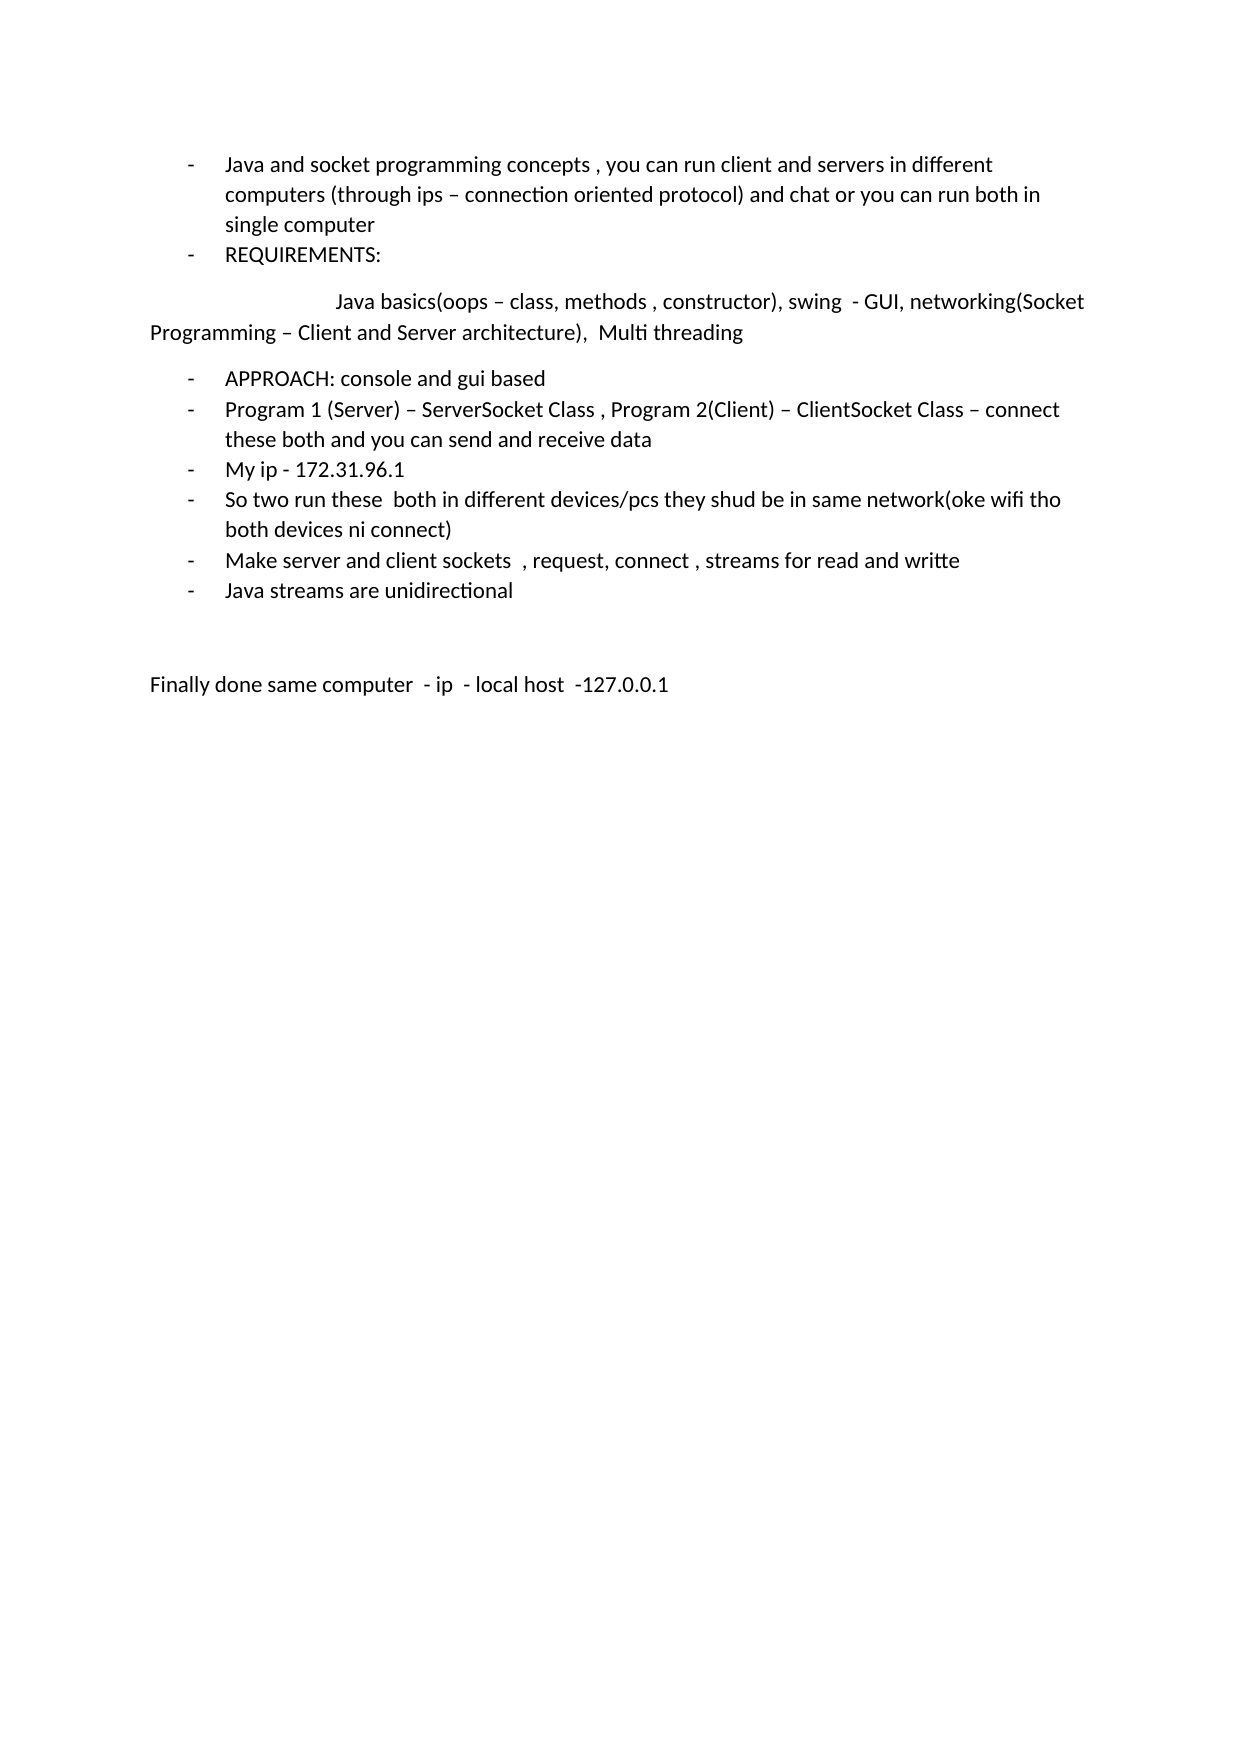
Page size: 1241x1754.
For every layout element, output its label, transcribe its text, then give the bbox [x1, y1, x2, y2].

list So two run these both in different devices/pcs they shud be in same network(oke wifi tho both devices ni connect) [187, 485, 1090, 544]
list APPROACH: console and gui based [187, 364, 1090, 393]
list My ip - 172.31.96.1 [187, 455, 1090, 483]
list Java streams are unidirectional [187, 576, 1090, 604]
list Java and socket programming concepts , you can run client and servers in different computers (through ips – connection oriented protocol) and chat or you can run both in single computer [187, 150, 1090, 238]
list Make server and client sockets , request, connect , streams for read and writte [187, 546, 1090, 574]
list REQUIREMENTS: [187, 241, 1090, 269]
list Program 1 (Server) – ServerSocket Class , Program 2(Client) – ClientSocket Class – connect these both and you can send and receive data [187, 395, 1090, 453]
text Finally done same computer - ip - local host -127.0.0.1 [150, 670, 1090, 698]
text Java basics(oops – class, methods , constructor), swing - GUI, networking(Socket Programming – Client and Server architecture), Multi threading [150, 287, 1090, 346]
